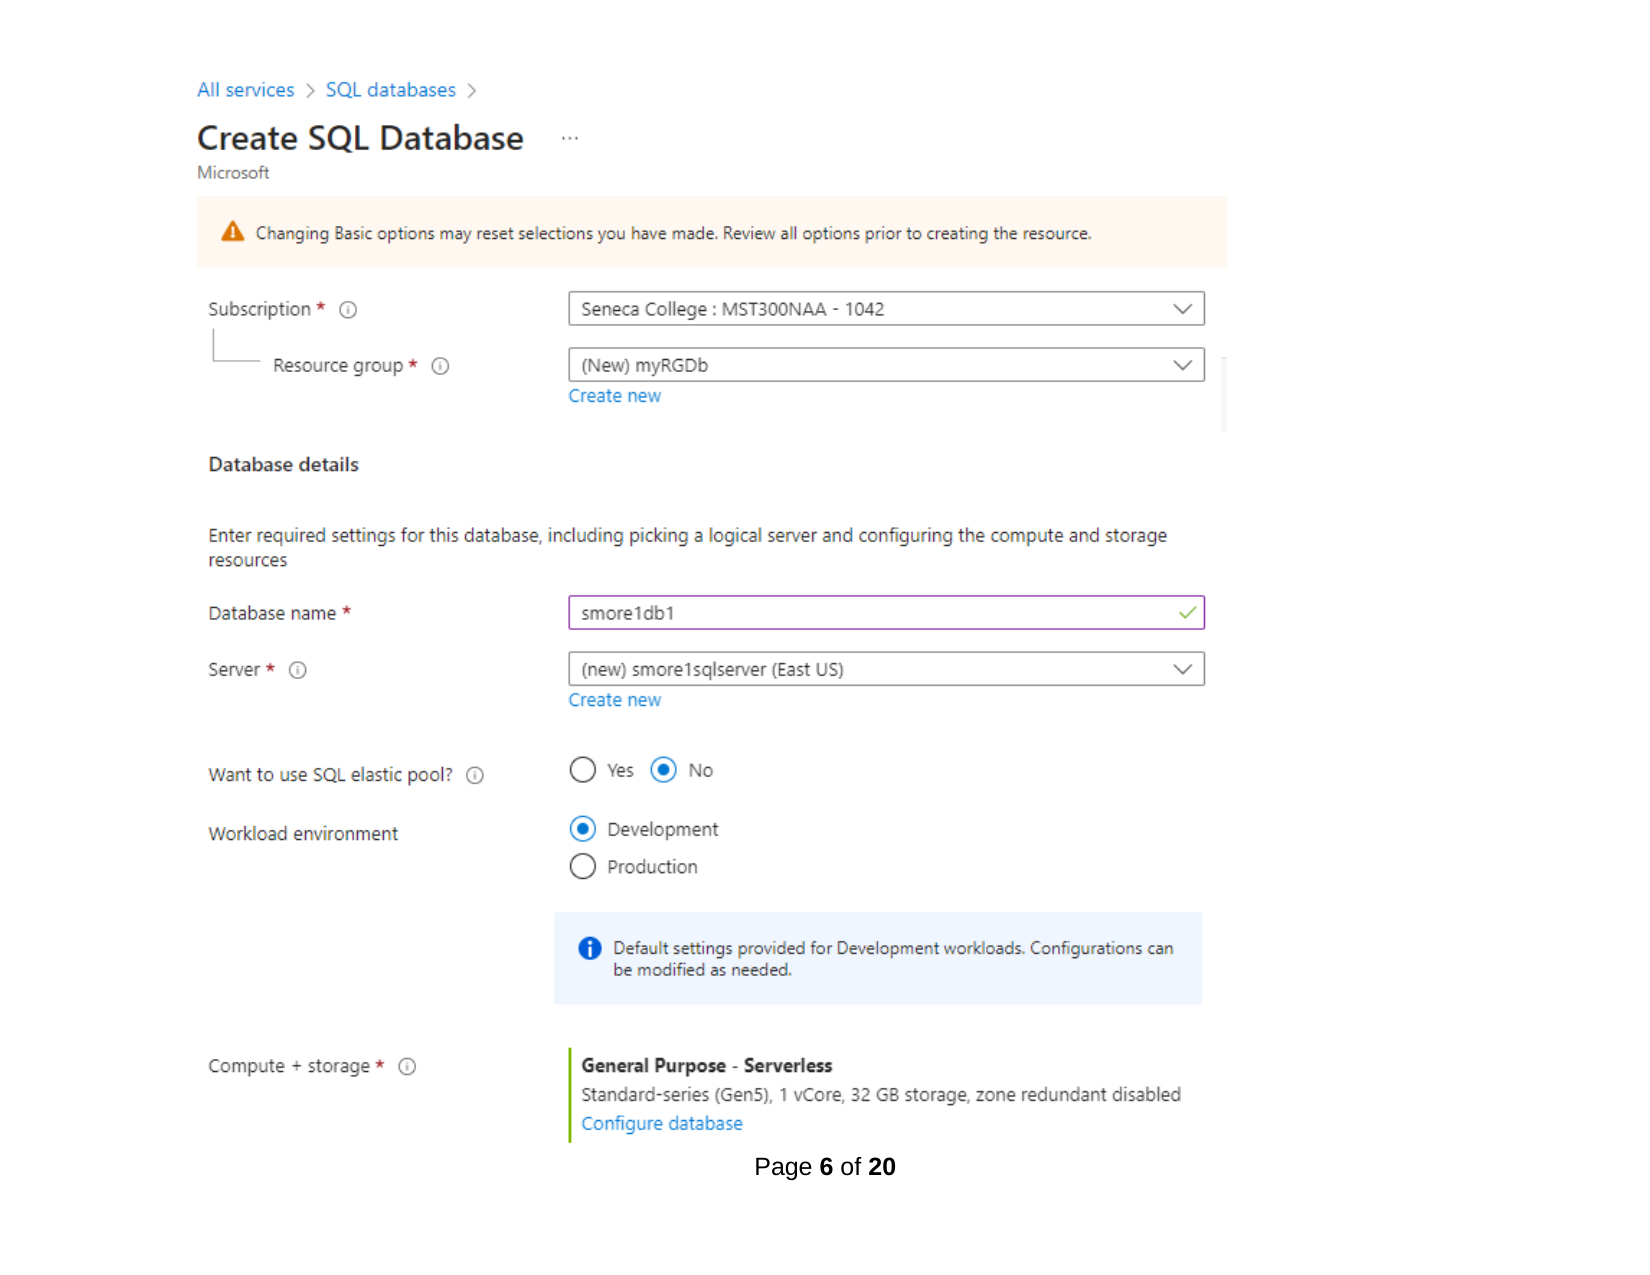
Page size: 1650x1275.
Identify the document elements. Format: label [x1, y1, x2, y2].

picture [187, 65, 1227, 1153]
